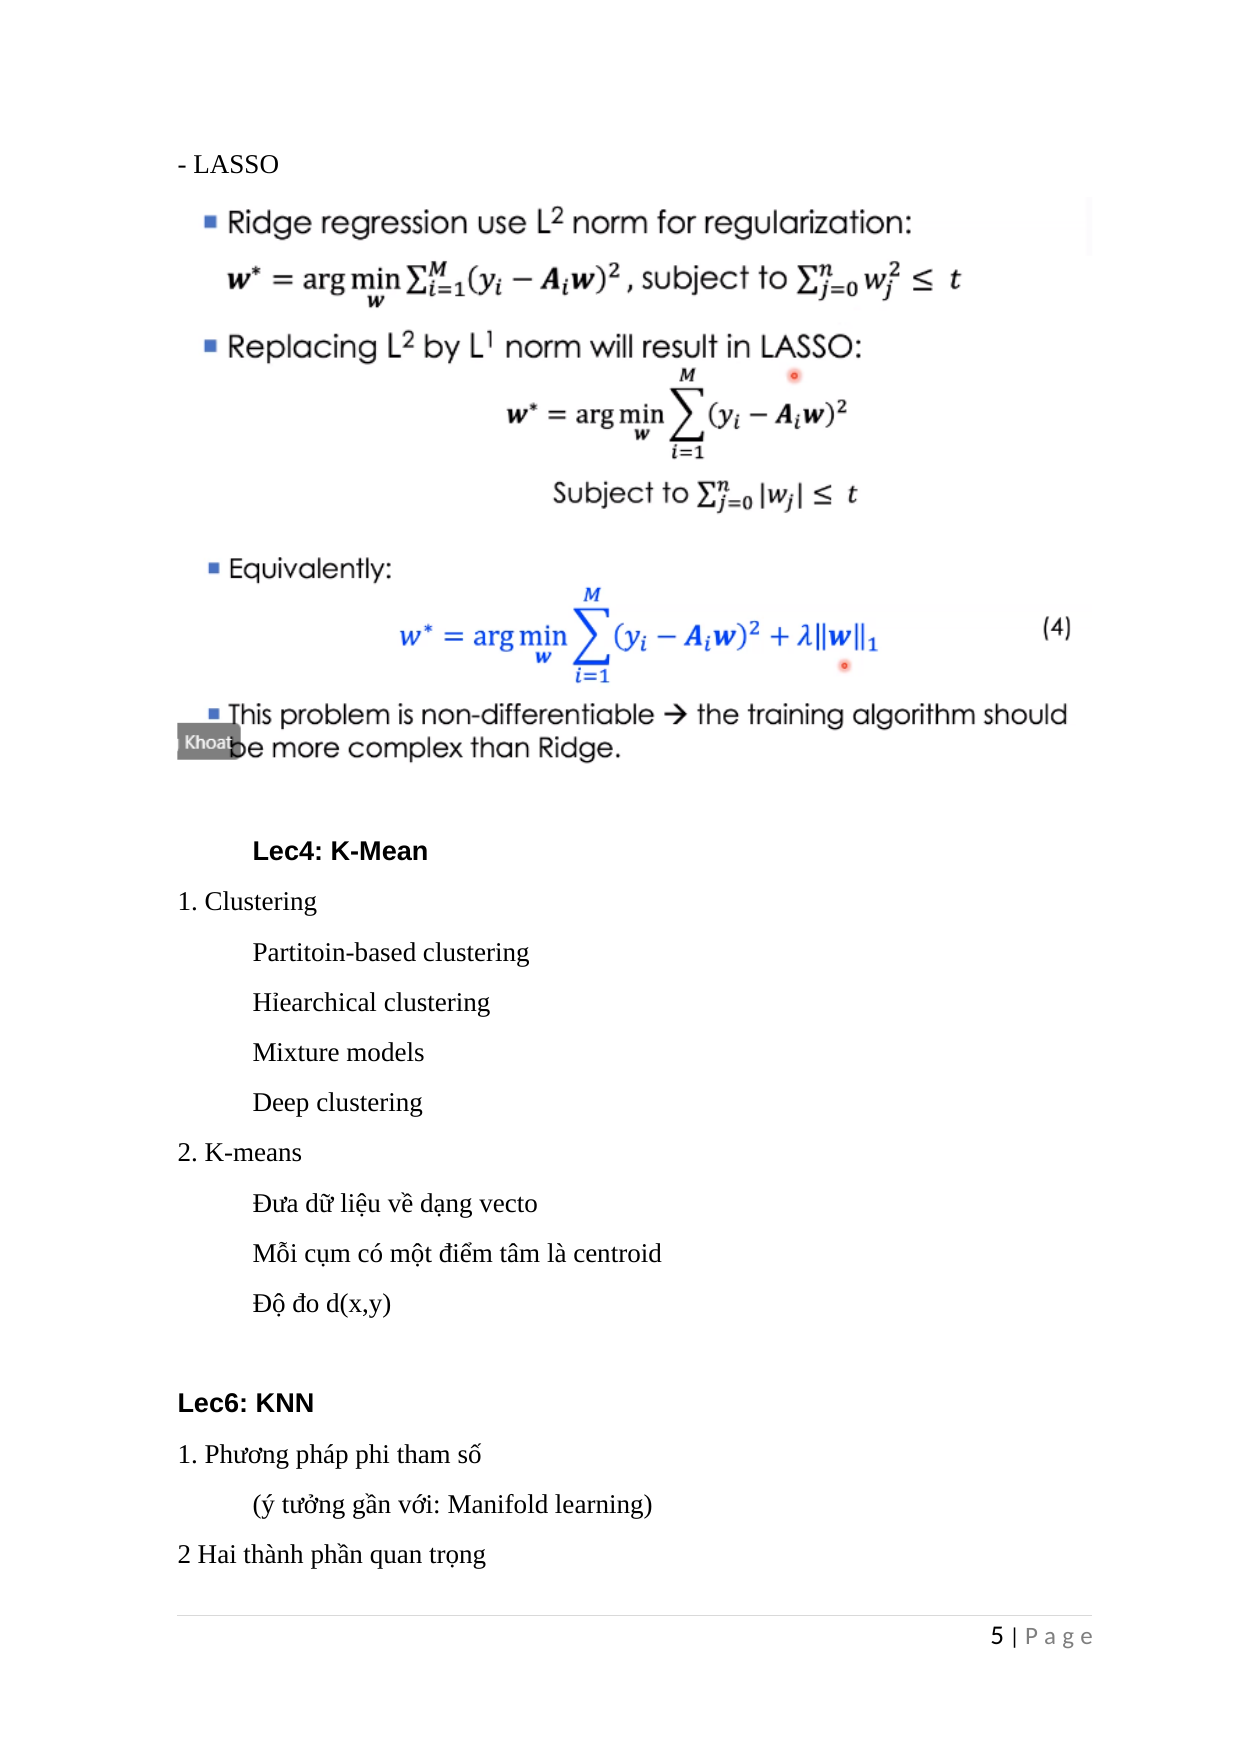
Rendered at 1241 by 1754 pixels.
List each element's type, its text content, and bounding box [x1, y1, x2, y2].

text Hỉearchical clustering [177, 986, 1092, 1017]
text (ý tưởng gần với: Manifold learning) [177, 1488, 1092, 1519]
text 2. K-means [177, 1136, 1092, 1168]
text Mỗi cụm có một điểm tâm là centroid [177, 1237, 1092, 1268]
text 1. Clustering [177, 885, 1092, 917]
picture [177, 545, 1093, 766]
text Deep clustering [177, 1086, 1092, 1117]
text Partitoin-based clustering [177, 936, 1092, 967]
text - LASSO [177, 148, 1092, 179]
text Lec6: KNN [177, 1387, 1092, 1419]
text Độ đo d(x,y) [177, 1287, 1092, 1318]
text 1. Phương pháp phi tham số [177, 1438, 1092, 1469]
text Lec4: K-Mean [177, 835, 1092, 866]
text Mixture models [177, 1036, 1092, 1067]
picture [177, 197, 1093, 527]
text Đưa dữ liệu về dạng vecto [177, 1187, 1092, 1218]
text 2 Hai thành phần quan trọng [177, 1538, 1092, 1569]
